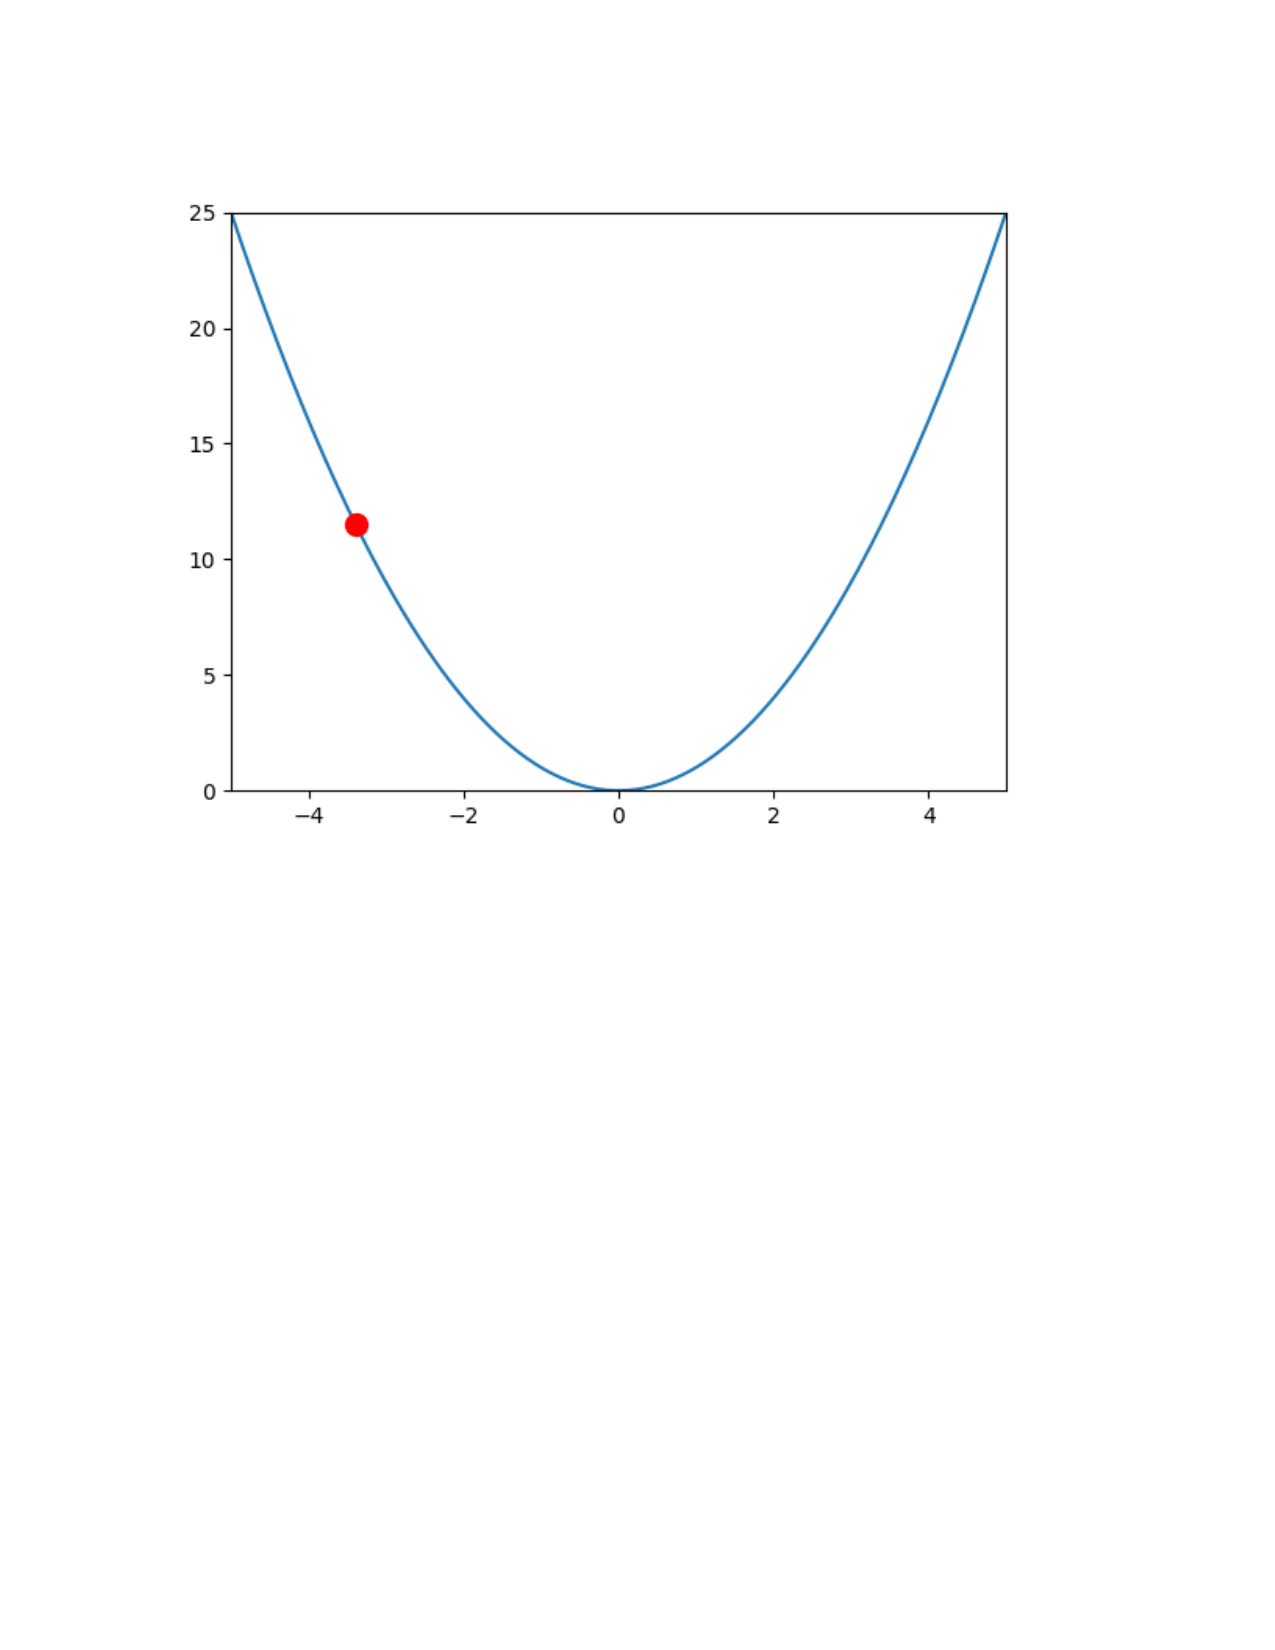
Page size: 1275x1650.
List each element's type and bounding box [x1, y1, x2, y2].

picture [150, 150, 1047, 861]
